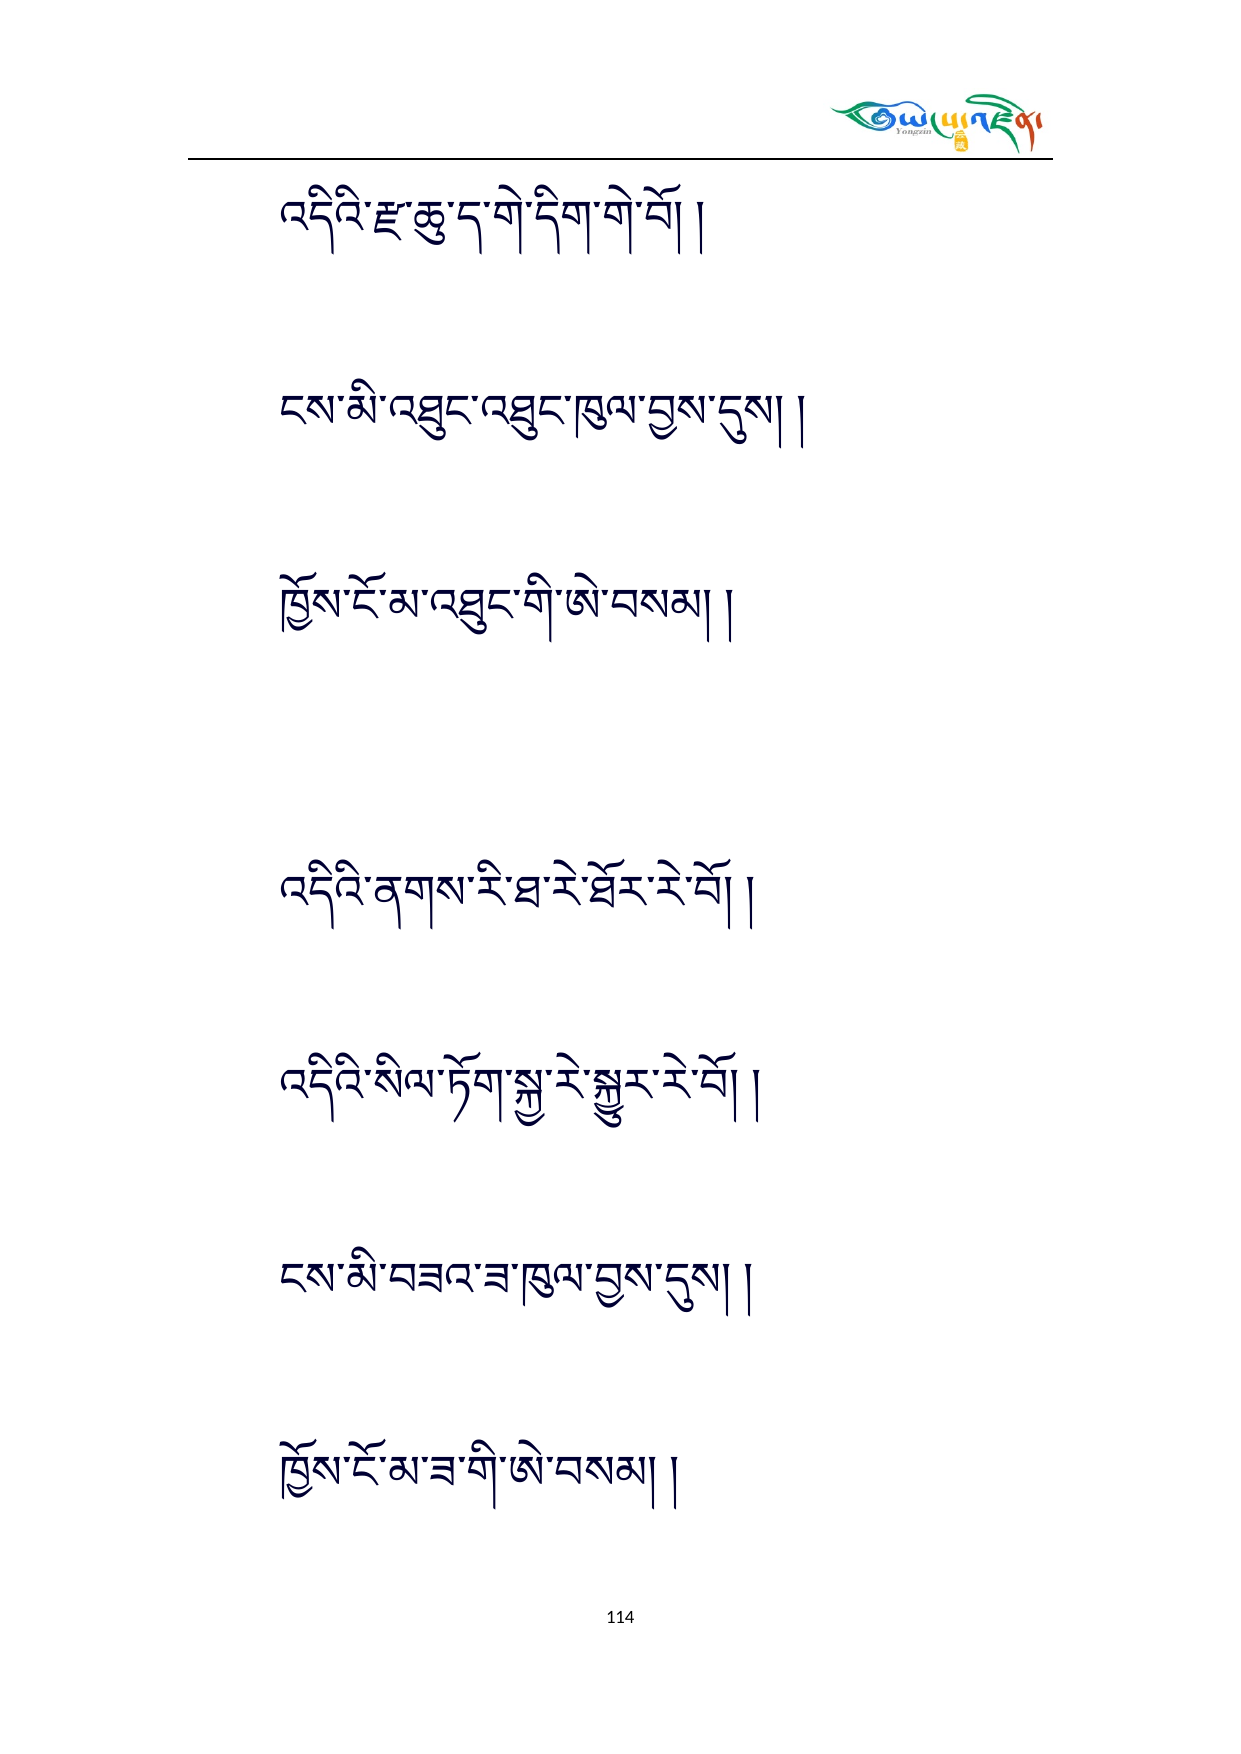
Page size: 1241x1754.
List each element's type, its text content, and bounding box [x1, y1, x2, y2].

text འདིའི་སིལ་ཏོག་སྐྱ་རེ་སྐྱུར་རེ་བོ། ། [187, 1034, 1053, 1163]
text འདིའི་ནགས་རི་ཐ་རེ་ཐོར་རེ་བོ། ། [187, 841, 1053, 970]
text ཁྱོས་ངོ་མ་ཟ་གི་ཨེ་བསམ། ། [187, 1422, 1053, 1551]
text འདིའི་རྫ་ཆུ་ད་གེ་དིག་གེ་བོ། ། [187, 167, 1053, 296]
picture [823, 88, 1053, 156]
text ངས་མི་བཟའ་ཟ་ཁུལ་བྱས་དུས། ། [187, 1228, 1053, 1357]
text ངས་མི་འཐུང་འཐུང་ཁུལ་བྱས་དུས། ། [187, 360, 1053, 489]
text ཁྱོས་ངོ་མ་འཐུང་གི་ཨེ་བསམ། ། [187, 554, 1053, 683]
